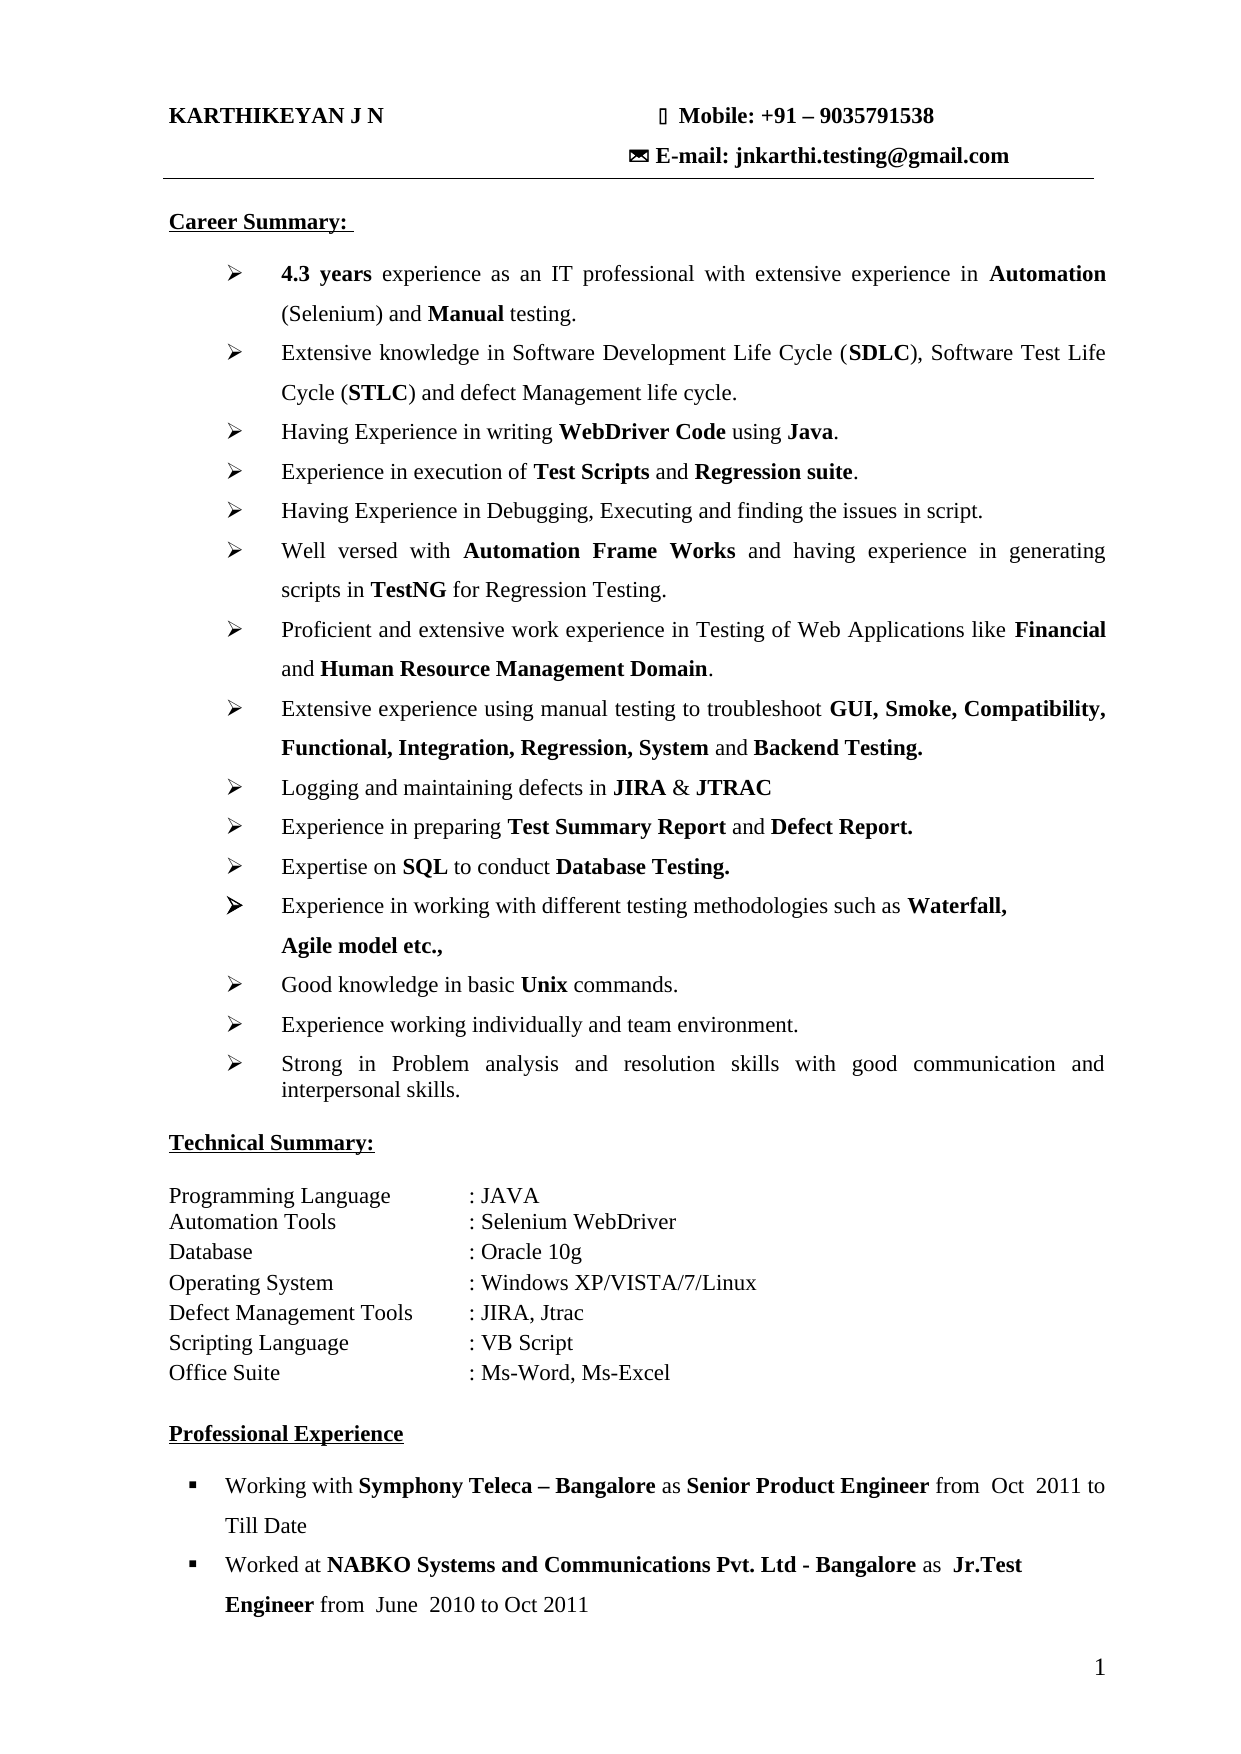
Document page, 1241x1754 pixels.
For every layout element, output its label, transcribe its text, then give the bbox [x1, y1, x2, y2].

list Experience in working with different testing methodologies such as Waterfall, [244, 892, 1106, 918]
text Professional Experience [169, 1420, 1106, 1446]
list Experience in execution of Test Scripts and Regression suite. [244, 458, 1106, 484]
text Automation Tools : Selenium WebDriver [169, 1208, 1106, 1234]
text Defect Management Tools : JIRA, Jtrac [169, 1299, 1106, 1325]
text Career Summary: [169, 208, 1106, 234]
list 4.3 years experience as an IT professional with extensive experience in Automation (Selenium) and Manual testing. [244, 261, 1106, 326]
text Database : Oracle 10g [169, 1238, 1106, 1265]
list Having Experience in Debugging, Executing and finding the issues in script. [244, 497, 1106, 524]
list Proficient and extensive work experience in Testing of Web Applications like Financial and Human Resource Management Domain. [244, 616, 1106, 682]
list Experience working individually and team environment. [244, 1011, 1106, 1037]
list Having Experience in writing WebDriver Code using Java. [244, 418, 1106, 445]
list Working with Symphony Teleca – Bangalore as Senior Product Engineer from Oct 2011 to Till Date [187, 1472, 1106, 1538]
text Programming Language : JAVA [169, 1182, 1106, 1208]
list Expertise on SQL to conduct Database Testing. [244, 853, 1106, 879]
list Experience in preparing Test Summary Report and Defect Report. [244, 813, 1106, 839]
list Well versed with Automation Frame Works and having experience in generating scripts in TestNG for Regression Testing. [244, 537, 1106, 603]
text KARTHIKEYAN J N Mobile: +91 – 9035791538 E-mail: jnkarthi.testing@gmail.com [169, 102, 1106, 168]
text Office Suite : Ms-Word, Ms-Excel [169, 1359, 1106, 1386]
list Good knowledge in basic Unix commands. [244, 971, 1106, 997]
text Scripting Language : VB Script [169, 1329, 1106, 1355]
text Operating System : Windows XP/VISTA/7/Linux [169, 1269, 1106, 1295]
text Technical Summary: [169, 1129, 1106, 1156]
list Strong in Problem analysis and resolution skills with good communication and interpersonal skills. [244, 1050, 1106, 1103]
list Extensive experience using manual testing to troubleshoot GUI, Smoke, Compatibility, Functional, Integration, Regression, System and Backend Testing. [244, 695, 1106, 761]
list Logging and maintaining defects in JIRA & JTRAC [244, 774, 1106, 800]
list Worked at NABKO Systems and Communications Pvt. Ltd - Bangalore as Jr.Test Engineer from June 2010 to Oct 2011 [187, 1551, 1106, 1617]
text Agile model etc., [281, 932, 1106, 958]
list Extensive knowledge in Software Development Life Cycle (SDLC), Software Test Life Cycle (STLC) and defect Management life cycle. [244, 339, 1106, 405]
